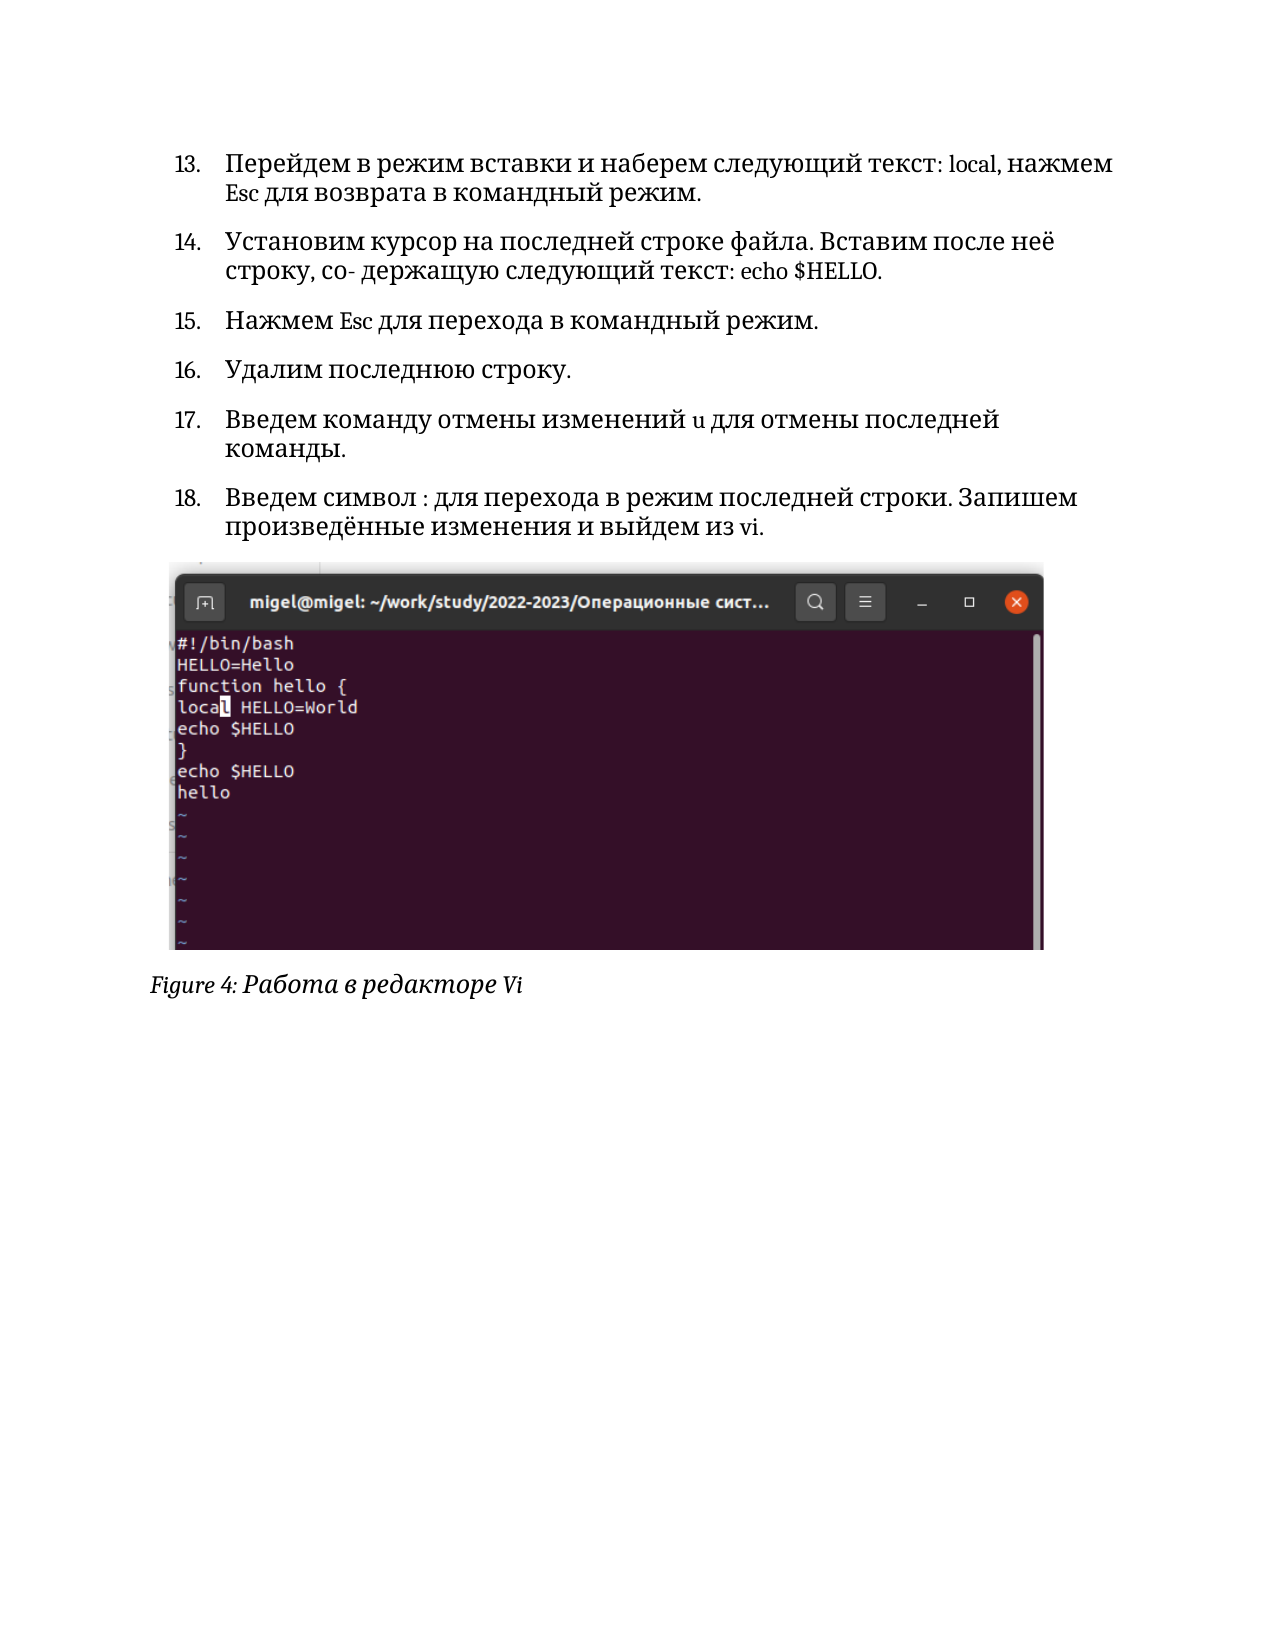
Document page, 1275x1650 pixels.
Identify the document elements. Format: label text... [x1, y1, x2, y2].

list Установим курсор на последней строке файла. Вставим после неё строку, со- держащую следующий текст: echo $HELLO. [175, 228, 1125, 286]
list Введем символ : для перехода в режим последней строки. Запишем произведённые изменения и выйдем из vi. [175, 484, 1125, 542]
picture [168, 562, 1044, 950]
list Введем команду отмены изменений u для отмены последней команды. [175, 406, 1125, 463]
text Figure 4: Работа в редакторе Vi [150, 971, 1125, 999]
list Перейдем в режим вставки и наберем следующий текст: local, нажмем Esc для возврата в командный режим. [175, 150, 1125, 207]
list Нажмем Esc для перехода в командный режим. [175, 307, 1125, 335]
list Удалим последнюю строку. [175, 356, 1125, 385]
